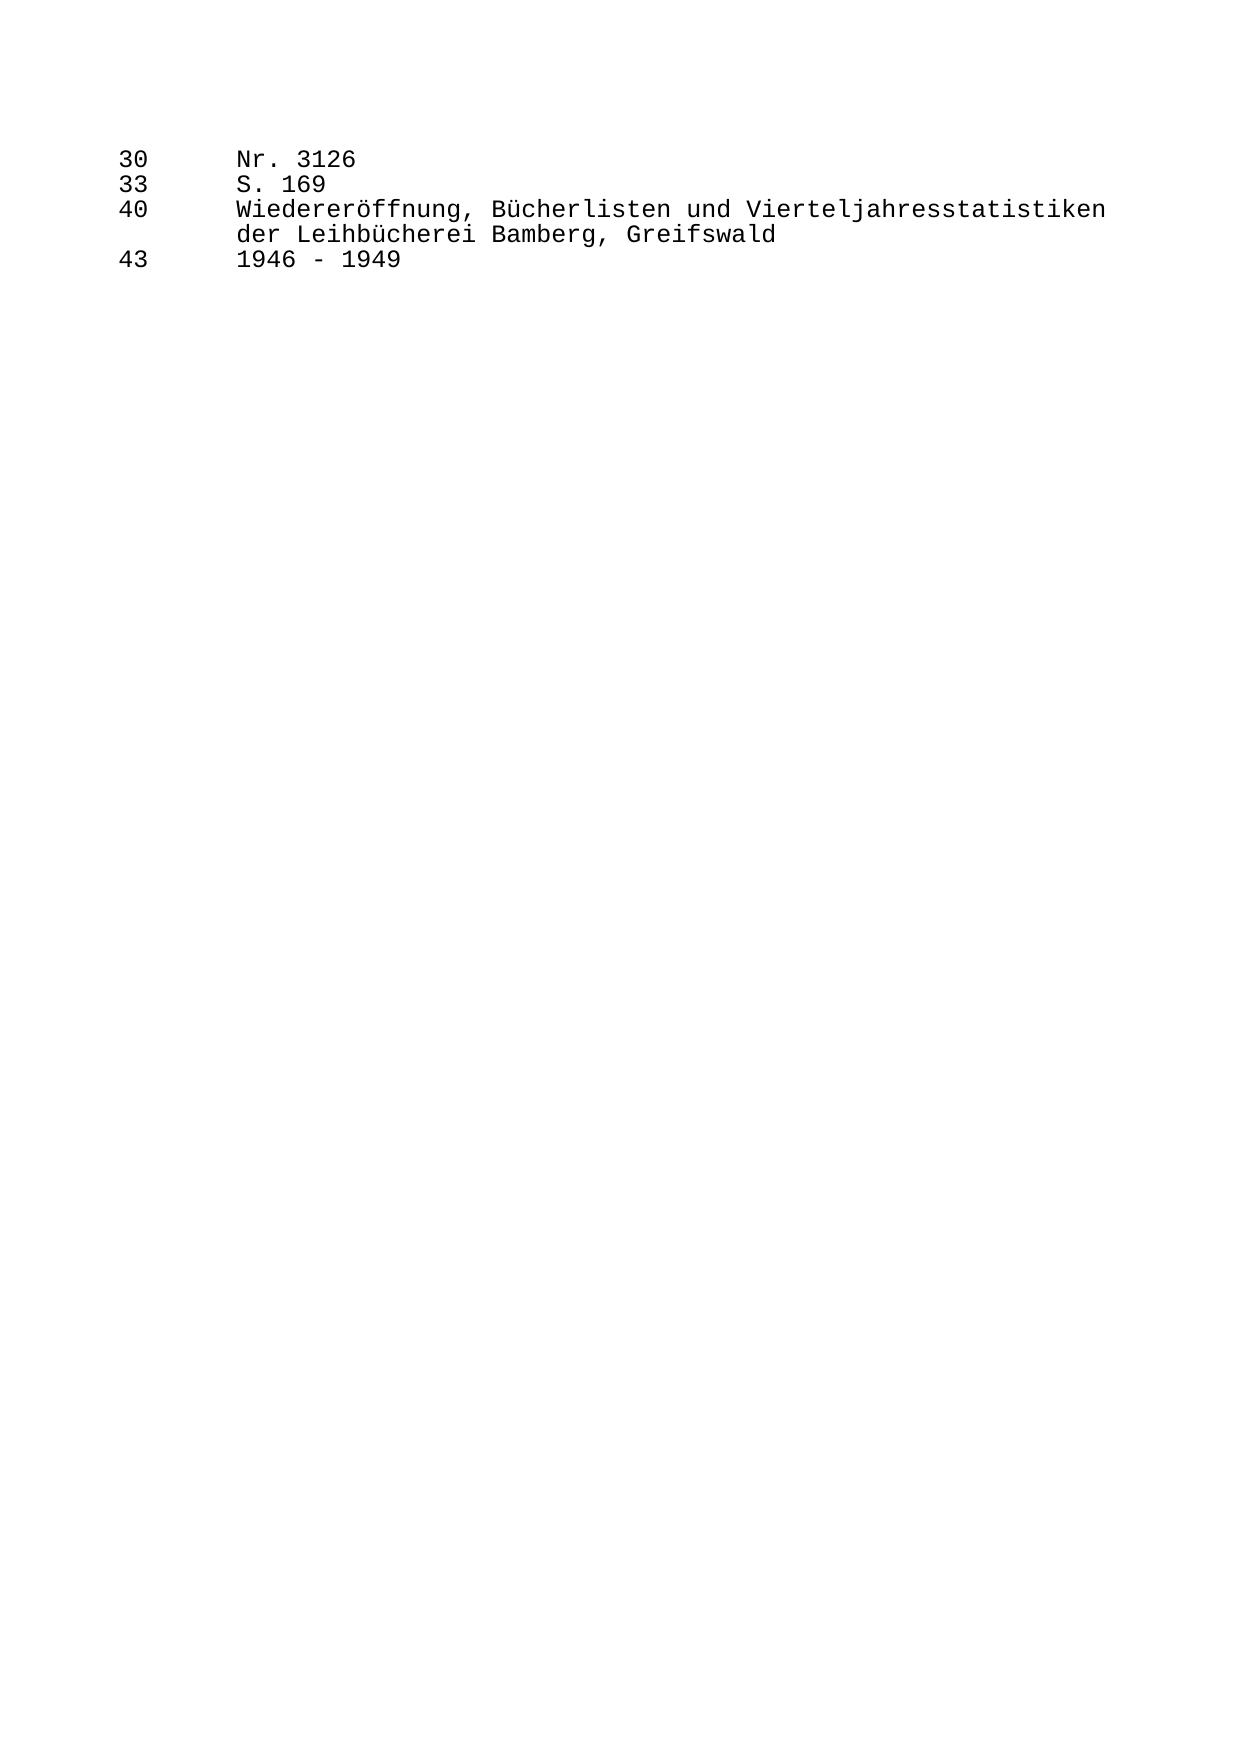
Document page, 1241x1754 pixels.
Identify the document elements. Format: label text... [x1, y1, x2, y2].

text 33 S. 169 [118, 173, 1122, 198]
text 40 Wiedereröffnung, s[Bücherliste]sn und Vierteljahresstatistiken der k[1{s[Leihbücherei]s p[1{Bamberg}6{<Greifswald>}]p}, 2{o[Greifswald]o}]k [118, 198, 1122, 248]
text 30 Nr. 3126 [118, 148, 1122, 173]
text 43 1946 - 1949 [118, 248, 1122, 273]
